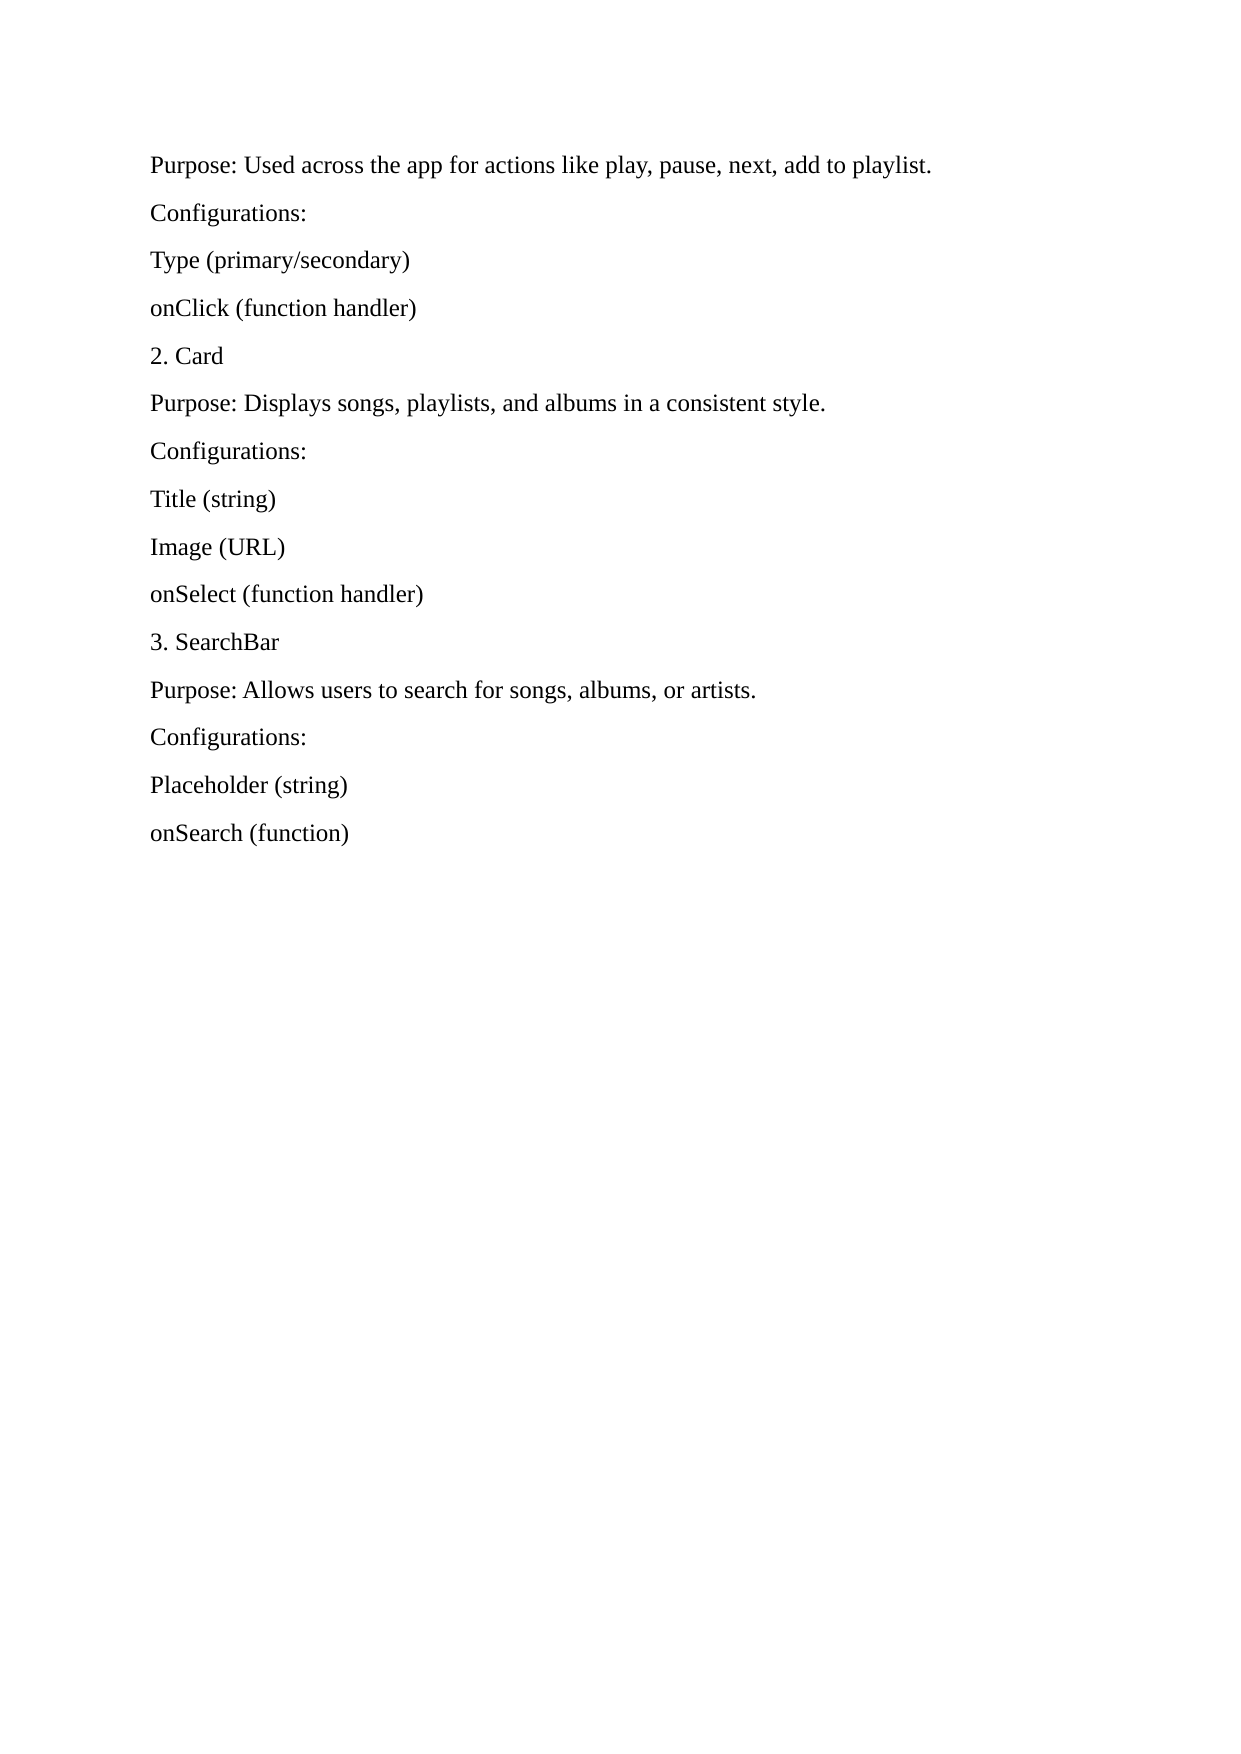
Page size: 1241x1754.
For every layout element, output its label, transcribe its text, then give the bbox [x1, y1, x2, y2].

text Purpose: Displays songs, playlists, and albums in a consistent style. [150, 388, 1090, 417]
text Placeholder (string) [150, 770, 1090, 799]
text Image (URL) [150, 532, 1090, 560]
text onClick (function handler) [150, 293, 1090, 322]
text Type (primary/secondary) [150, 245, 1090, 274]
text Purpose: Used across the app for actions like play, pause, next, add to playlist. [150, 150, 1090, 179]
text 3. SearchBar [150, 627, 1090, 656]
text onSearch (function) [150, 818, 1090, 847]
text Title (string) [150, 484, 1090, 513]
text Configurations: [150, 436, 1090, 465]
text 2. Card [150, 341, 1090, 369]
text Configurations: [150, 198, 1090, 226]
text Configurations: [150, 722, 1090, 751]
text onSelect (function handler) [150, 579, 1090, 608]
text Purpose: Allows users to search for songs, albums, or artists. [150, 675, 1090, 703]
